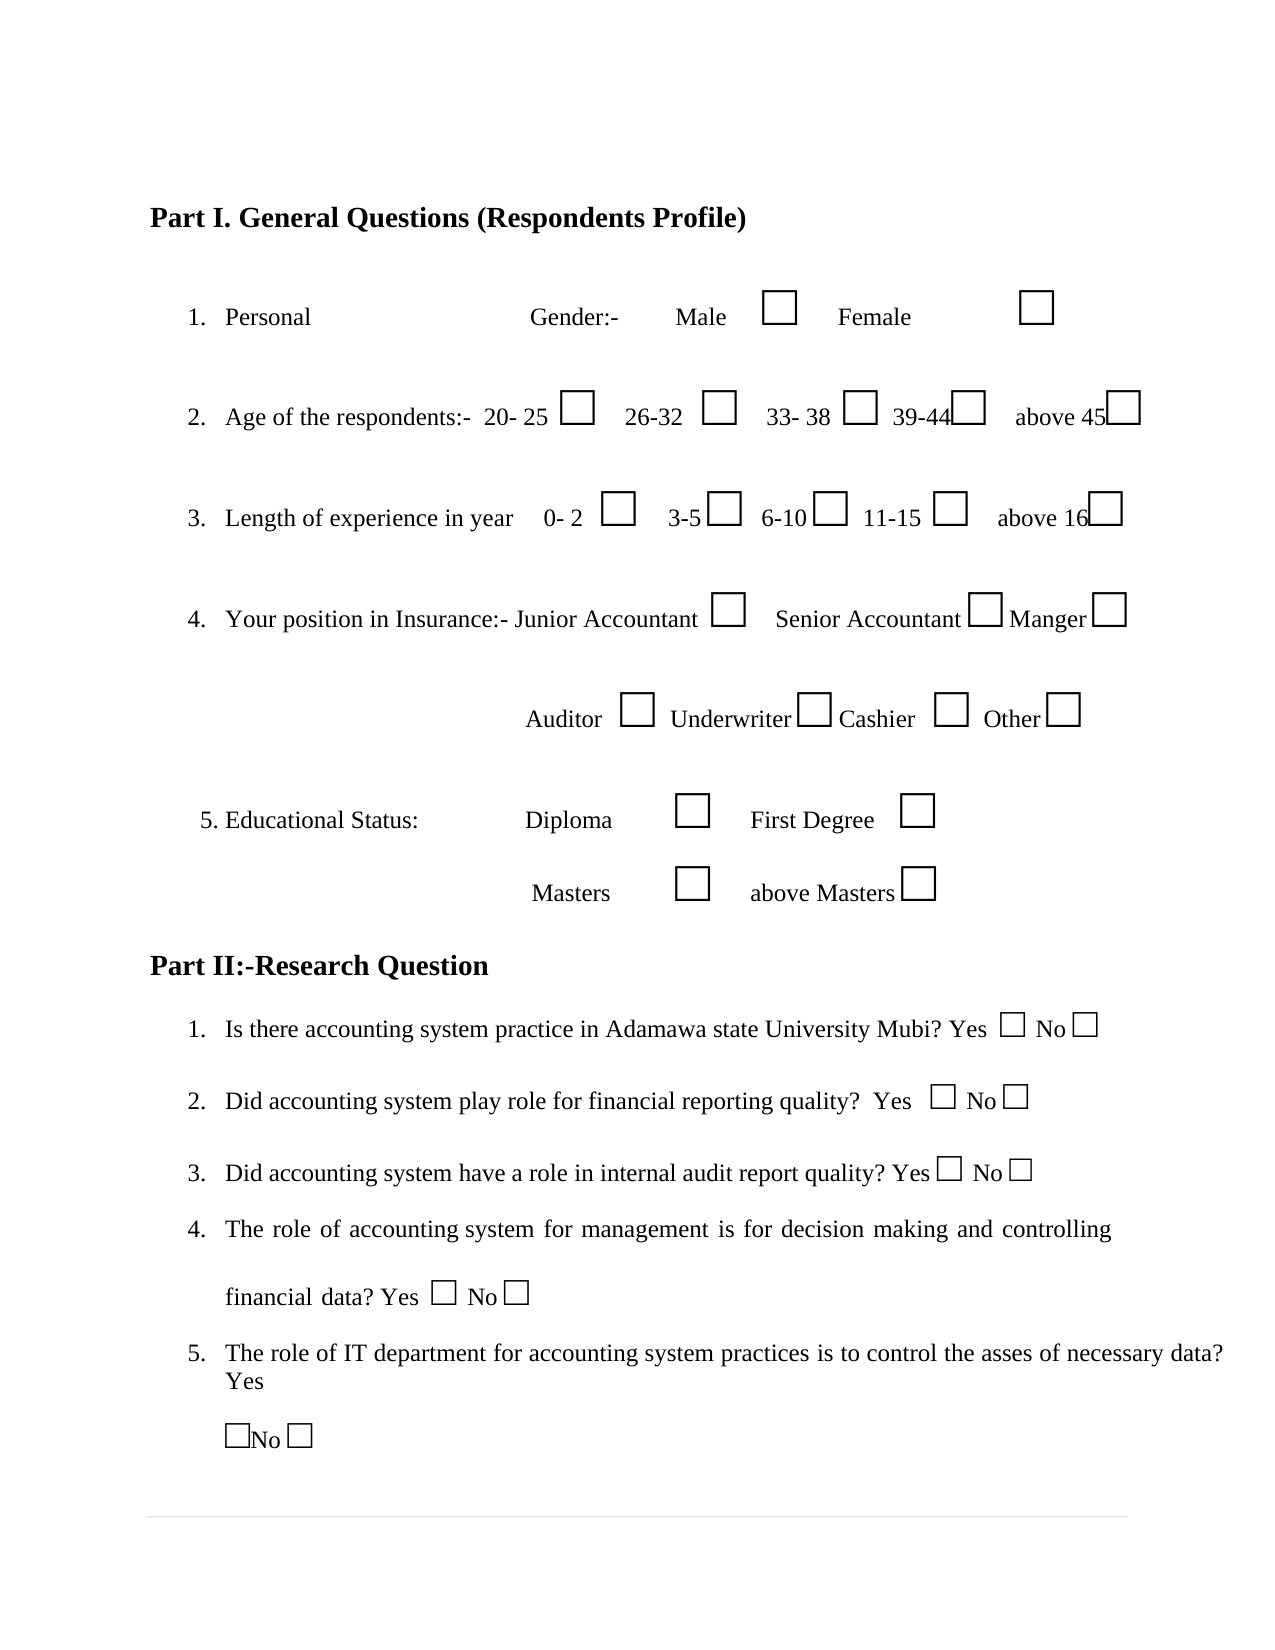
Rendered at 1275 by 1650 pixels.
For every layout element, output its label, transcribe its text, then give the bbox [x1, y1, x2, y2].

list Did accounting system play role for financial reporting quality? Yes □ No □ [187, 1070, 1250, 1118]
text Masters □ above Masters □ [531, 847, 1250, 914]
list Personal Gender:- Male □ Female □ [187, 271, 1250, 338]
list Did accounting system have a role in internal audit report quality? Yes □ No □ [187, 1142, 1250, 1190]
text Auditor □ Underwriter □Cashier □ Other □ [525, 673, 1250, 740]
subtitle Part II:-Research Question [150, 948, 1250, 981]
list Length of experience in year 0- 2 □ 3-5 □ 6-10 □ 11-15 □ above 16□ [187, 472, 1250, 539]
list Educational Status: Diploma □ First Degree □ [200, 774, 1250, 841]
list Is there accounting system practice in Adamawa state University Mubi? Yes □ No □ [187, 998, 1250, 1046]
subtitle Part I. General Questions (Respondents Profile) [150, 200, 1250, 233]
text 2. Age of the respondents:- 20- 25 □ 26-32 □ 33- 38 □ 39-44□ above 45□ [187, 371, 1250, 438]
list The role of IT department for accounting system practices is to control the asses of necessary data? Yes [187, 1339, 1250, 1395]
text □No □ [225, 1410, 1250, 1458]
list The role of accounting system for management is for decision making and controlling financial data? Yes □ No □ [187, 1214, 1126, 1315]
list Your position in Insurance:- Junior Accountant □ Senior Accountant □Manger □ [187, 573, 1250, 640]
